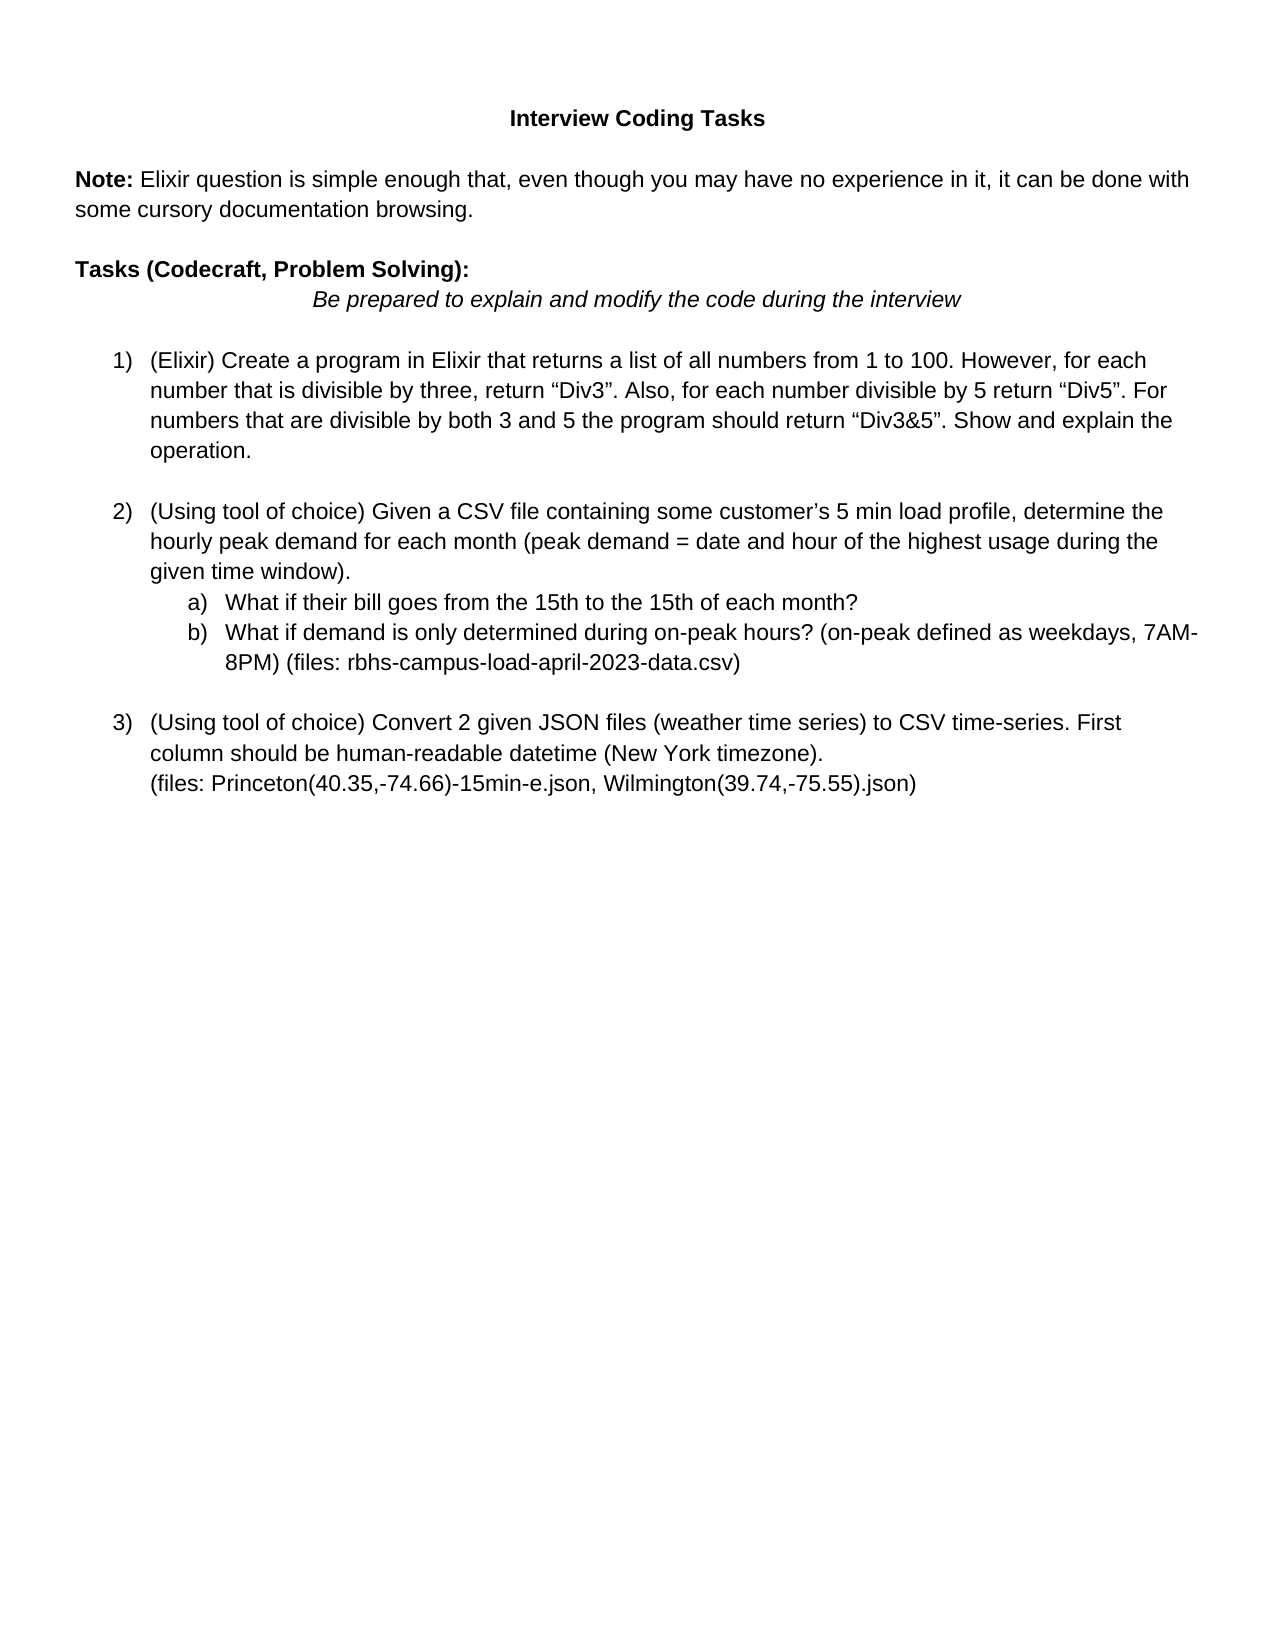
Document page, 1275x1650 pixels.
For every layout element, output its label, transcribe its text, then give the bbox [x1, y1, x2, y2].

text Be prepared to explain and modify the code during the interview [75, 286, 1200, 343]
list (Using tool of choice) Given a CSV file containing some customer’s 5 min load profile, determine the hourly peak demand for each month (peak demand = date and hour of the highest usage during the given time window). [112, 498, 1200, 585]
list What if their bill goes from the 15th to the 15th of each month? [187, 588, 1200, 615]
list What if demand is only determined during on-peak hours? (on-peak defined as weekdays, 7AM-8PM) (files: rbhs-campus-load-april-2023-data.csv) [187, 619, 1200, 706]
text Tasks (Codecraft, Problem Solving): [75, 256, 1200, 283]
text Note: Elixir question is simple enough that, even though you may have no experience in it, it can be done with some cursory documentation browsing. [75, 166, 1200, 222]
list (Elixir) Create a program in Elixir that returns a list of all numbers from 1 to 100. However, for each number that is divisible by three, return “Div3”. Also, for each number divisible by 5 return “Div5”. For numbers that are divisible by both 3 and 5 the program should return “Div3&5”. Show and explain the operation. [112, 347, 1200, 464]
list (Using tool of choice) Convert 2 given JSON files (weather time series) to CSV time-series. First column should be human-readable datetime (New York timezone). (files: Princeton(40.35,-74.66)-15min-e.json, Wilmington(39.74,-75.55).json) [112, 709, 1200, 796]
text Interview Coding Tasks [75, 105, 1200, 132]
